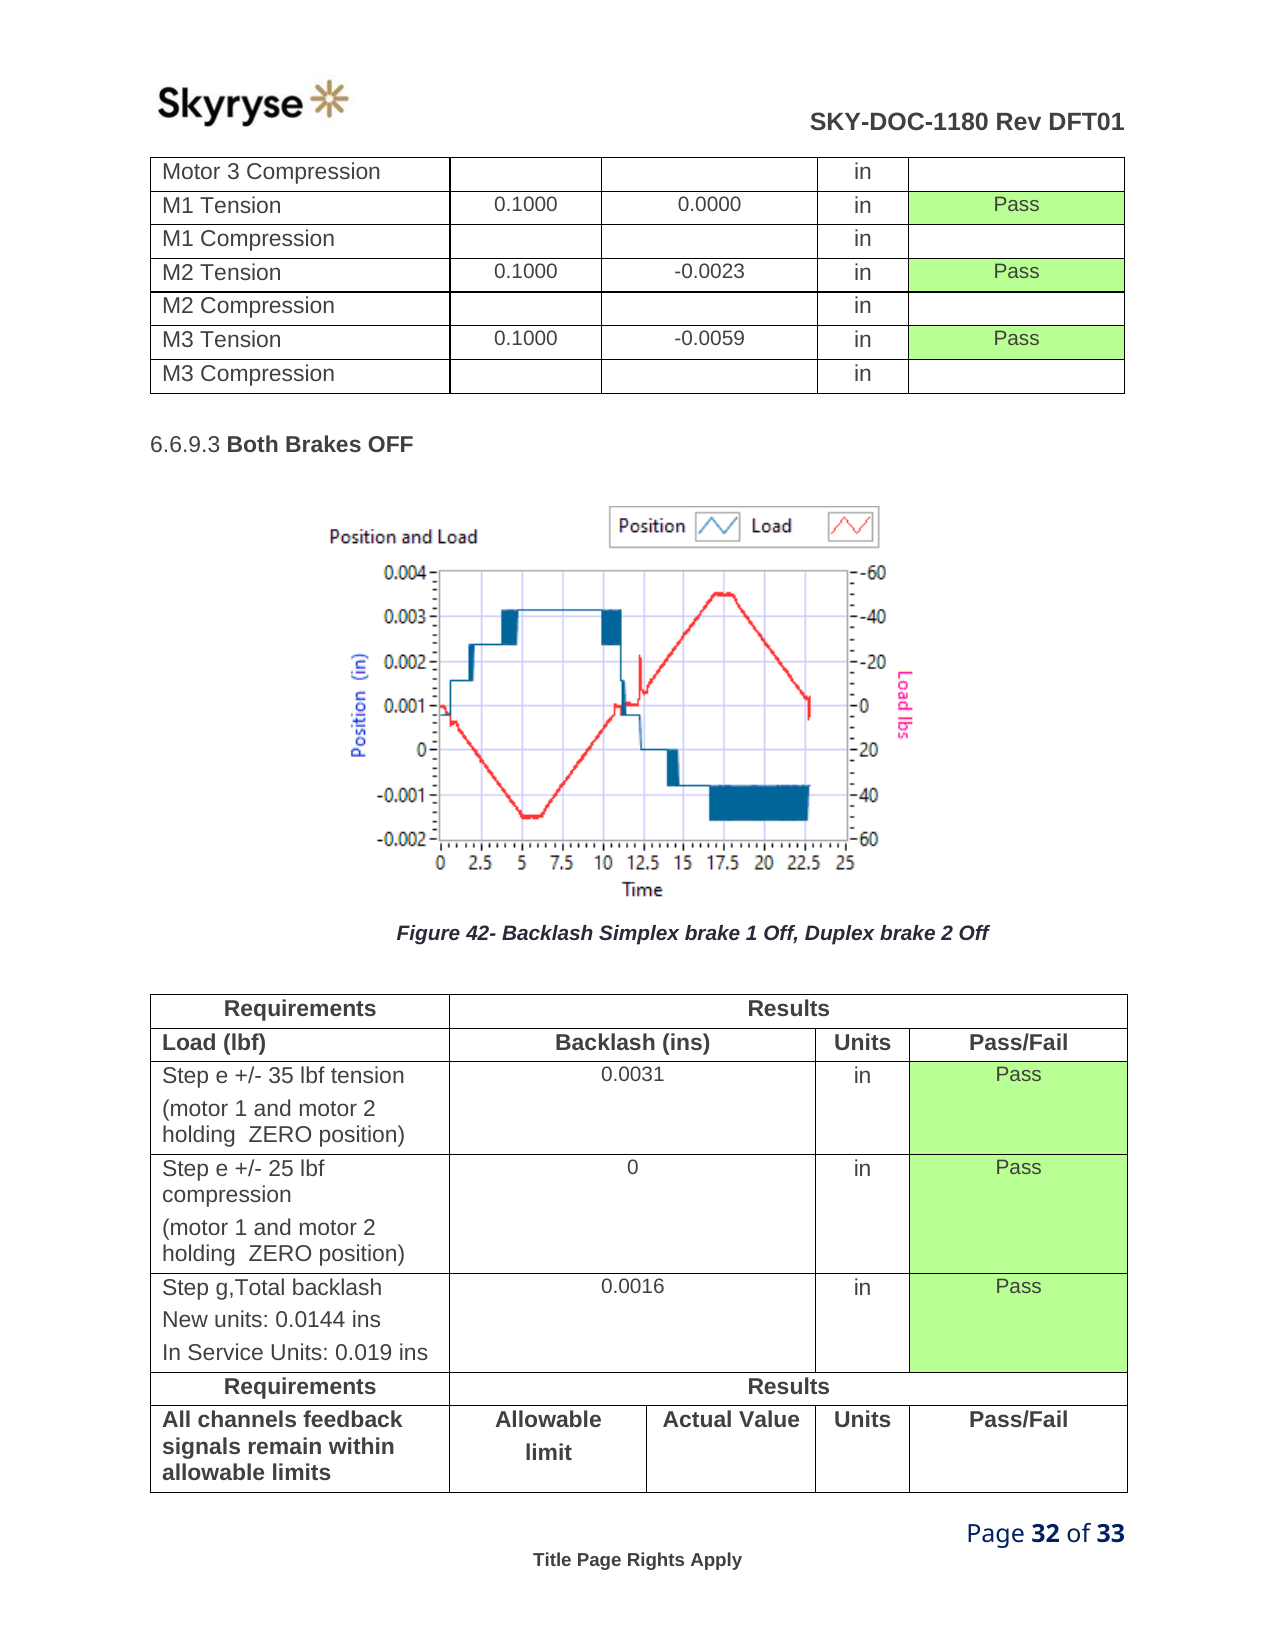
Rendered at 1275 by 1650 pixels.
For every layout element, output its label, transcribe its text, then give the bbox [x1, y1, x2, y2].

picture [328, 506, 947, 909]
table_cell Load (lbf) [151, 1029, 449, 1061]
table_cell M2 Tension [151, 259, 449, 291]
table_cell 0.0000 [602, 192, 817, 224]
table_cell 0.1000 [451, 259, 601, 291]
table_cell Motor 3 Compression [151, 158, 449, 191]
table_cell -0.0059 [602, 326, 817, 359]
table_cell All channels feedback signals remain within allowable limits [151, 1406, 449, 1492]
table_cell Pass [910, 1062, 1127, 1154]
table_cell Pass [909, 192, 1124, 224]
table_cell in [818, 326, 908, 359]
table_cell Backlash (ins) [450, 1029, 815, 1061]
table_cell Pass [910, 1274, 1127, 1372]
table_cell [602, 360, 817, 392]
table_cell Results [450, 1373, 1127, 1405]
table_cell in [816, 1155, 909, 1273]
table_cell in [816, 1062, 909, 1154]
table_cell Requirements [151, 1373, 449, 1405]
table_cell M1 Tension [151, 192, 449, 224]
text 6.6.9.3 Both Brakes OFF [150, 431, 1125, 458]
table_cell [451, 293, 601, 325]
table_cell [602, 293, 817, 325]
table_cell Step g,Total backlash New units: 0.0144 ins In Service Units: 0.019 ins [151, 1274, 449, 1372]
table_cell [909, 158, 1124, 191]
table_cell [909, 293, 1124, 325]
table_cell in [818, 192, 908, 224]
table_header Requirements [151, 995, 449, 1027]
table_cell [909, 360, 1124, 392]
table_cell Allowable limit [450, 1406, 646, 1492]
table_cell -0.0023 [602, 259, 817, 291]
table_cell M3 Tension [151, 326, 449, 359]
table_cell Pass [909, 259, 1124, 291]
table_cell 0.1000 [451, 192, 601, 224]
table_cell Units [816, 1029, 909, 1061]
table_cell Pass [909, 326, 1124, 359]
table_cell [451, 225, 601, 258]
table_cell M1 Compression [151, 225, 449, 258]
table_header Results [450, 995, 1127, 1027]
table_cell in [818, 225, 908, 258]
table_cell in [818, 360, 908, 392]
table_cell [602, 158, 817, 191]
table_cell in [818, 293, 908, 325]
table_cell 0.1000 [451, 326, 601, 359]
table_cell Pass [910, 1155, 1127, 1273]
table_cell Actual Value [647, 1406, 815, 1492]
table_cell 0.0016 [450, 1274, 815, 1372]
table_cell in [818, 259, 908, 291]
table_cell [451, 360, 601, 392]
table_cell [909, 225, 1124, 258]
table_cell Pass/Fail [910, 1406, 1127, 1492]
table_cell 0.0031 [450, 1062, 815, 1154]
table_cell Pass/Fail [910, 1029, 1127, 1061]
table_cell M2 Compression [151, 293, 449, 325]
table_cell Step e +/- 25 lbf compression (motor 1 and motor 2 holding ZERO position) [151, 1155, 449, 1273]
table_cell Units [816, 1406, 909, 1492]
table_cell 0 [450, 1155, 815, 1273]
table_cell in [816, 1274, 909, 1372]
table_cell in [818, 158, 908, 191]
table_cell [602, 225, 817, 258]
table_cell M3 Compression [151, 360, 449, 392]
table_cell [451, 158, 601, 191]
picture [150, 75, 357, 130]
table_cell Step e +/- 35 lbf tension (motor 1 and motor 2 holding ZERO position) [151, 1062, 449, 1154]
